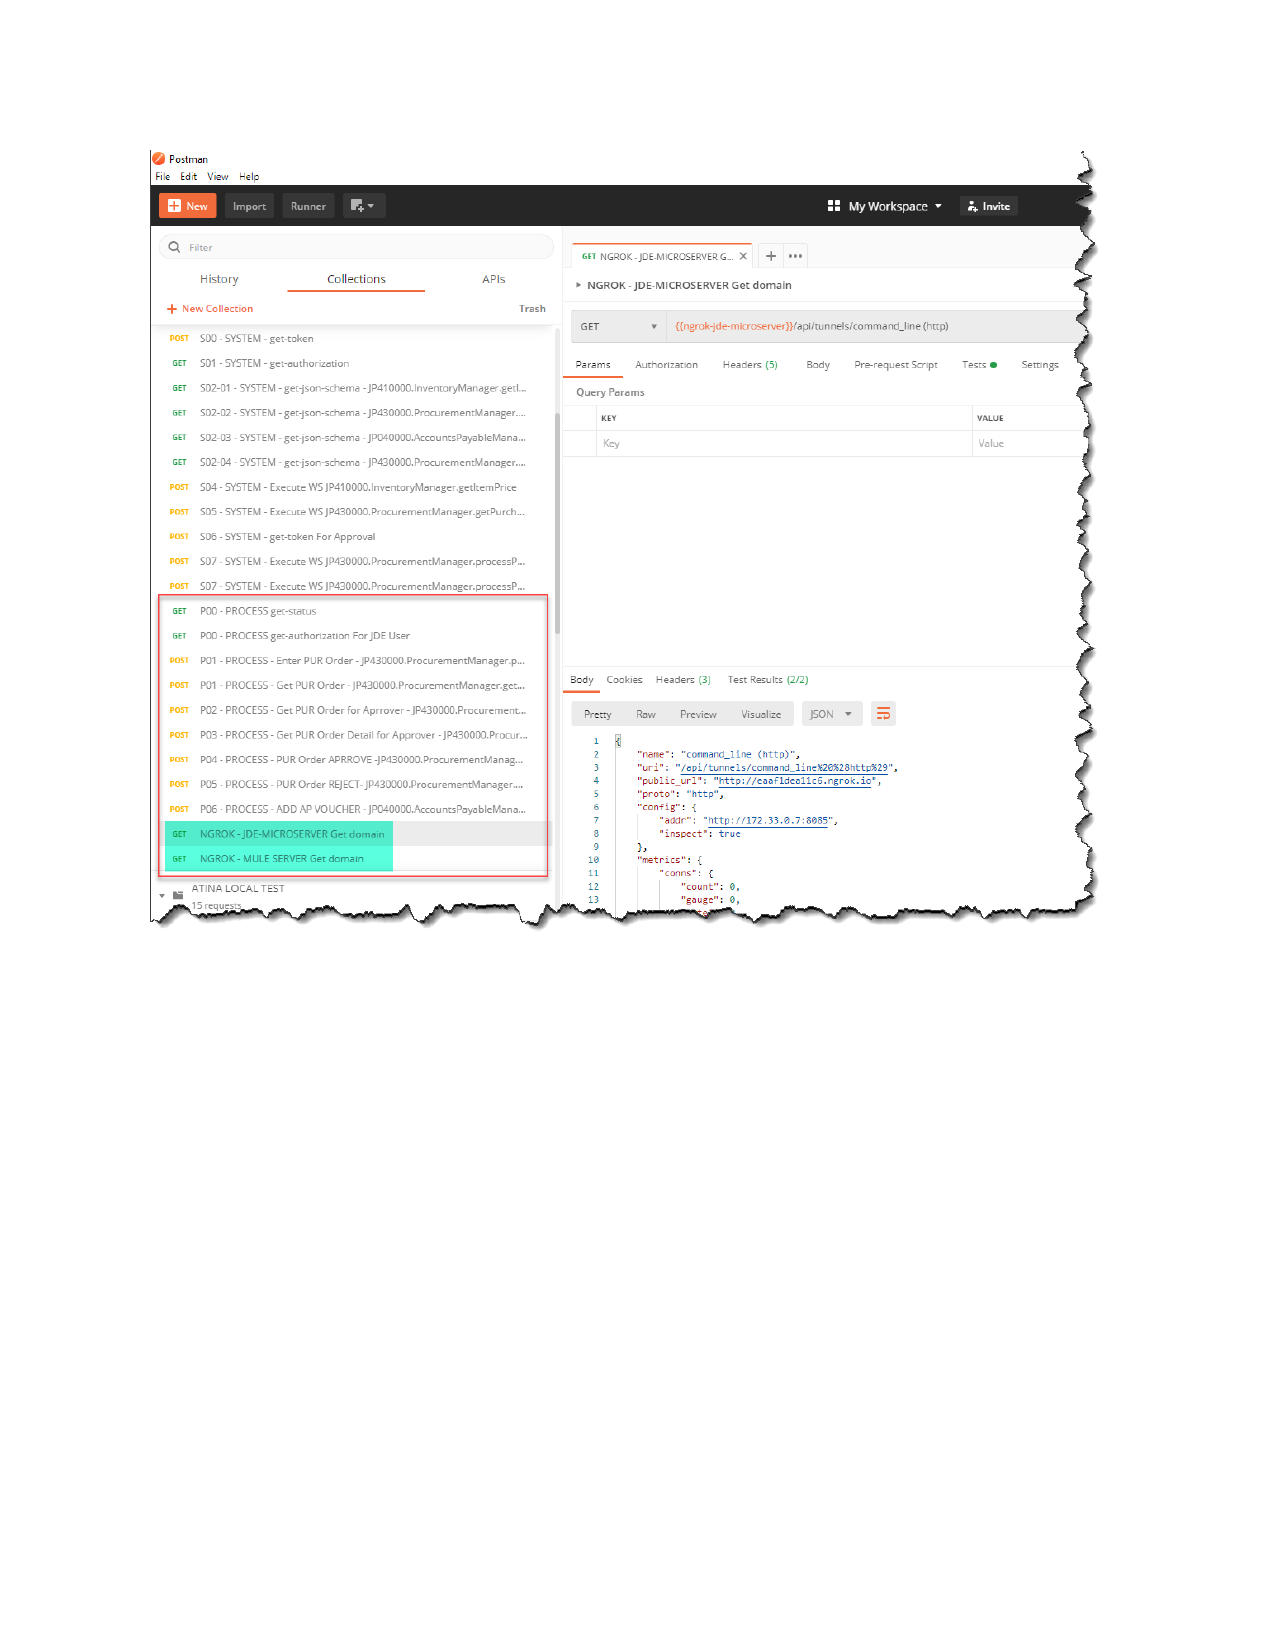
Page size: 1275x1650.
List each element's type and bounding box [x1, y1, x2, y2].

picture [150, 150, 1125, 952]
